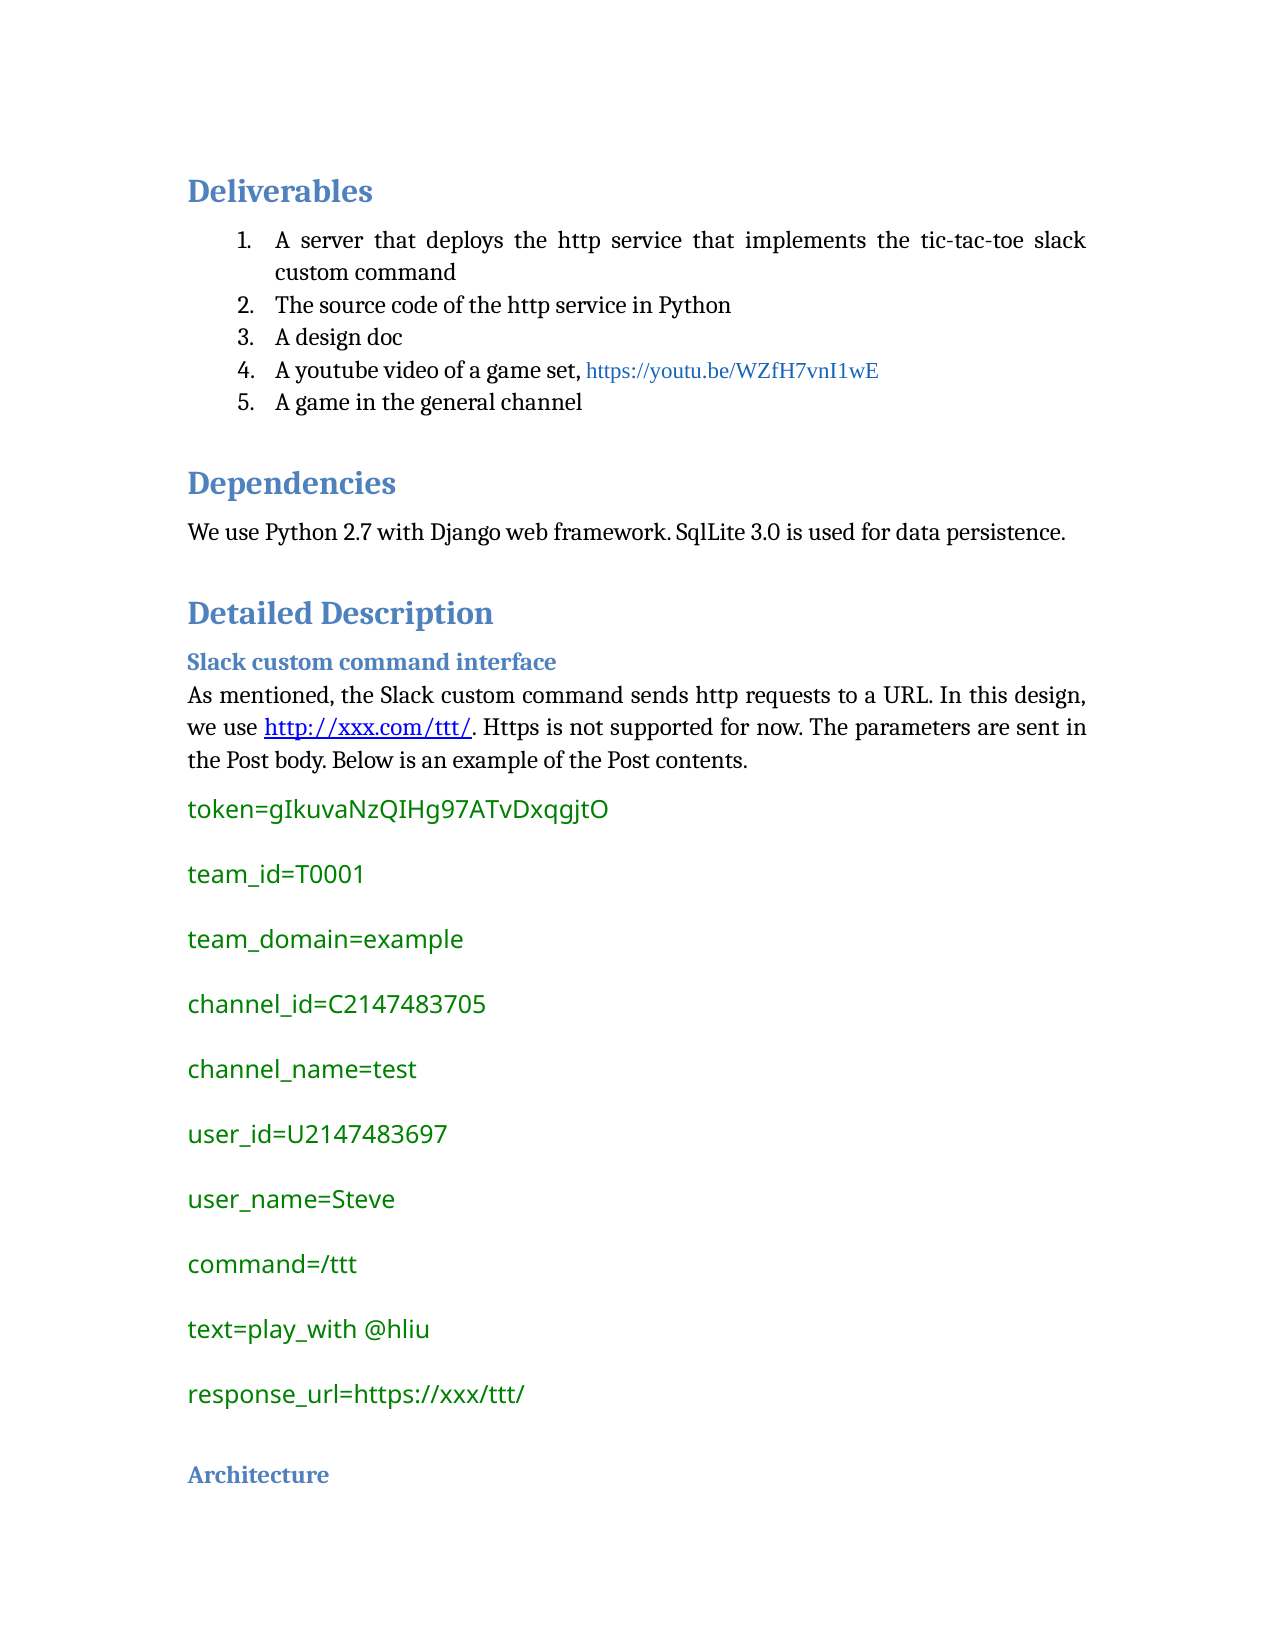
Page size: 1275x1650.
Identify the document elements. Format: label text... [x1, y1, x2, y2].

text user_name=Steve [187, 1166, 1087, 1231]
text Slack custom command interface [187, 646, 1087, 679]
text Deliverables [187, 159, 1087, 224]
text user_id=U2147483697 [187, 1101, 1087, 1166]
text response_url=https://xxx/ttt/ [187, 1361, 1087, 1426]
text We use Python 2.7 with Django web framework. SqlLite 3.0 is used for data persistence. [187, 516, 1087, 549]
text Detailed Description [187, 581, 1087, 646]
list A design doc [237, 321, 1087, 354]
text channel_name=test [187, 1036, 1087, 1101]
text Architecture [187, 1459, 1087, 1491]
text As mentioned, the Slack custom command sends http requests to a URL. In this design, we use http://xxx.com/ttt/. Https is not supported for now. The parameters are sent in the Post body. Below is an example of the Post contents. [187, 679, 1087, 776]
list A youtube video of a game set, https://youtu.be/WZfH7vnI1wE [237, 354, 1087, 386]
text text=play_with @hliu [187, 1296, 1087, 1361]
list A server that deploys the http service that implements the tic-tac-toe slack custom command [237, 224, 1087, 289]
text Dependencies [187, 451, 1087, 516]
list A game in the general channel [237, 386, 1087, 419]
text team_id=T0001 [187, 841, 1087, 906]
text team_domain=example [187, 906, 1087, 971]
text command=/ttt [187, 1231, 1087, 1296]
text channel_id=C2147483705 [187, 971, 1087, 1036]
text token=gIkuvaNzQIHg97ATvDxqgjtO [187, 776, 1087, 841]
list The source code of the http service in Python [237, 289, 1087, 321]
